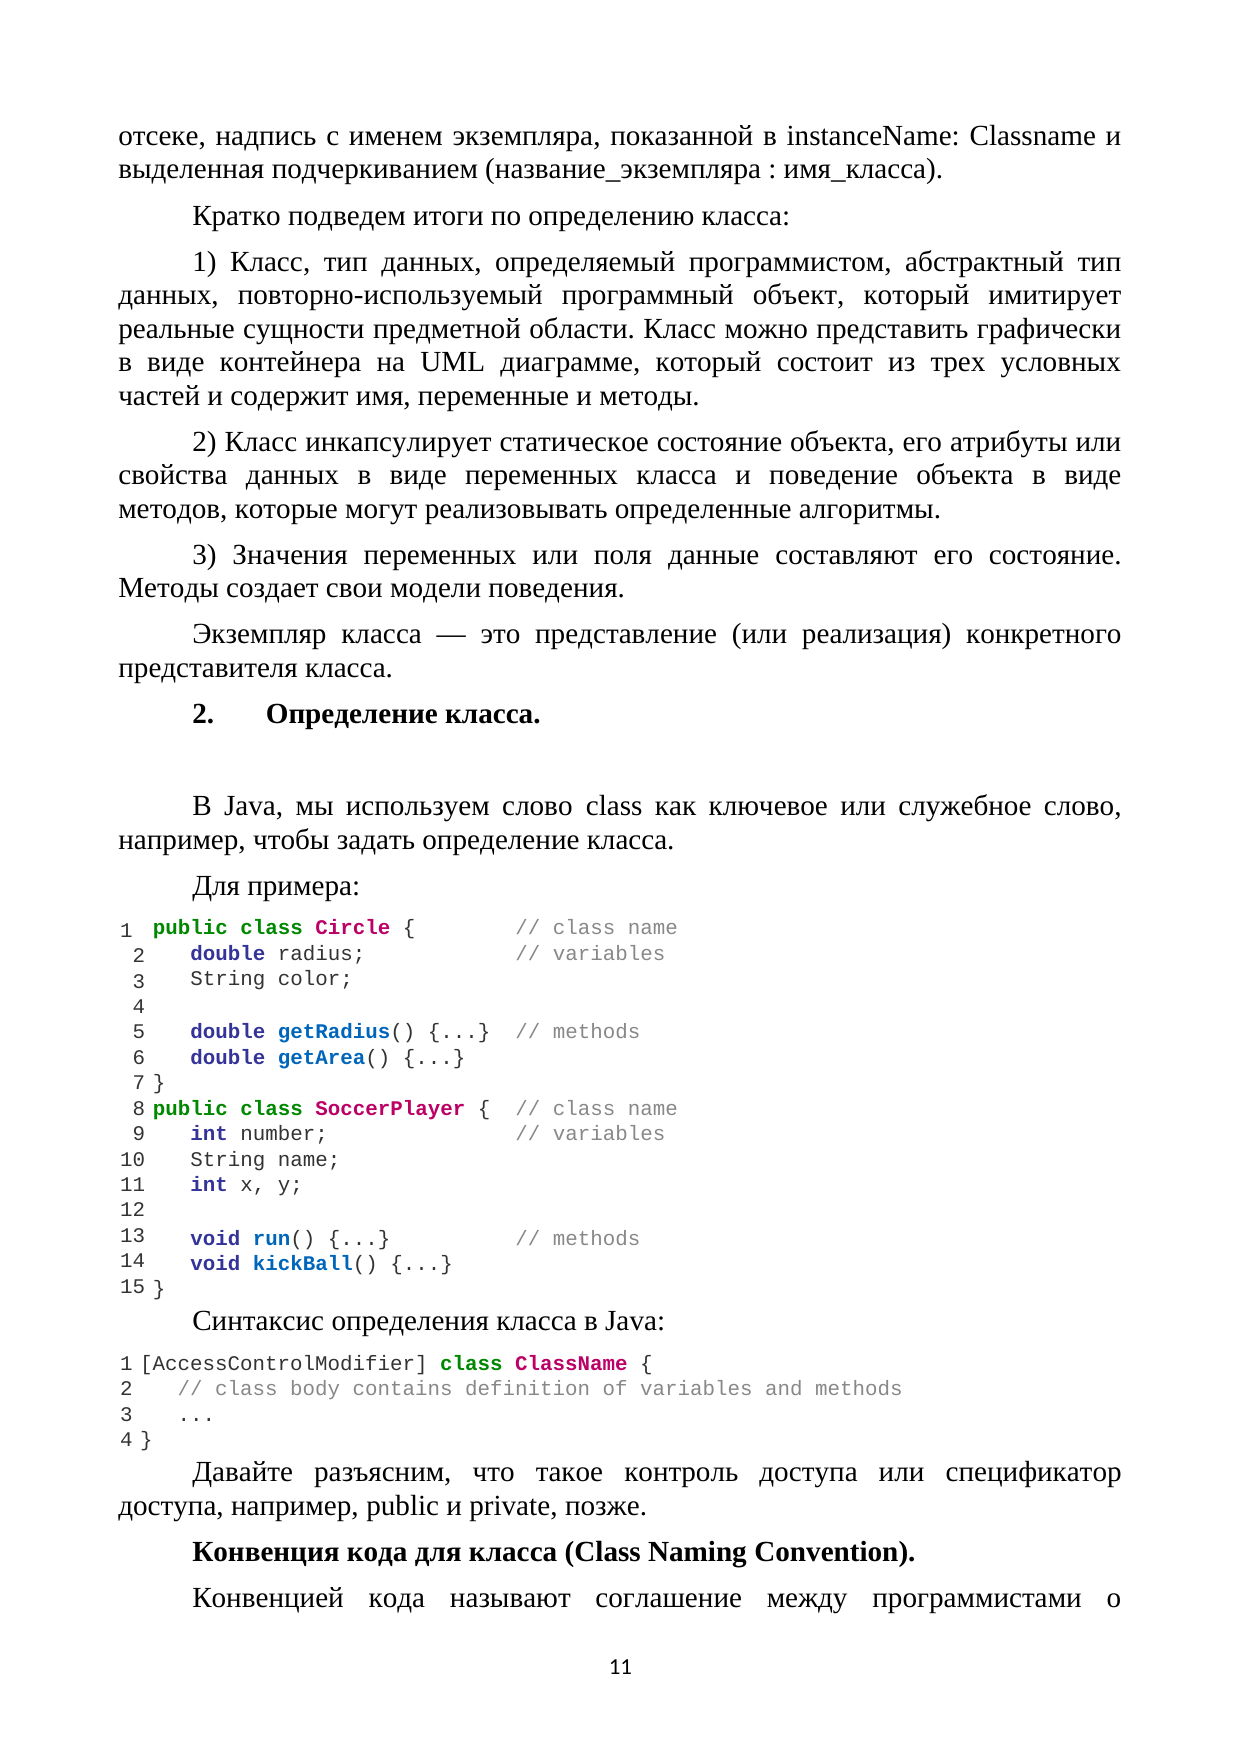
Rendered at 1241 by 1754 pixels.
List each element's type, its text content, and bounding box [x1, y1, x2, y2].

text 2. Определение класса. [118, 696, 1122, 730]
text В Java, мы используем слово class как ключевое или служебное слово, например, чтобы задать определение класса. [118, 788, 1122, 855]
text Кратко подведем итоги по определению класса: [118, 198, 1122, 231]
text 3) Значения переменных или поля данные составляют его состояние. Методы создает свои модели поведения. [118, 537, 1122, 604]
text Синтаксис определения класса в Java: [118, 1303, 1122, 1337]
table_header 1 2 3 4 [118, 1350, 138, 1454]
text Экземпляр класса — это представление (или реализация) конкретного представителя класса. [118, 617, 1122, 684]
text Конвенция кода для класса (Class Naming Convention). [118, 1534, 1122, 1567]
text 2) Класс инкапсулирует статическое состояние объекта, его атрибуты или свойства данных в виде переменных класса и поведение объекта в виде методов, которые могут реализовывать определенные алгоритмы. [118, 424, 1122, 524]
text 1) Класс, тип данных, определяемый программистом, абстрактный тип данных, повторно-используемый программный объект, который имитирует реальные сущности предметной области. Класс можно представить графически в виде контейнера на UML диаграмме, который состоит из трех условных частей и содержит имя, переменные и методы. [118, 244, 1122, 411]
table_header public class Circle { // class name double radius; // variables String color; double getRadius() {...} // methods double getArea() {...} } public class SoccerPlayer { // class name int number; // variables String name; int x, y; void run() {...} // methods void kickBall() {...} } [151, 914, 684, 1303]
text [118, 1580, 1122, 1613]
text Давайте разъясним, что такое контроль доступа или спецификатор доступа, например, public и private, позже. [118, 1454, 1122, 1521]
text Для примера: [118, 868, 1122, 901]
table_header [AccessControlModifier] class ClassName { // class body contains definition of variables and methods ... } [139, 1350, 909, 1454]
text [118, 118, 1122, 185]
table_header 1 2 3 4 5 6 7 8 9 10 11 12 13 14 15 [118, 914, 151, 1303]
